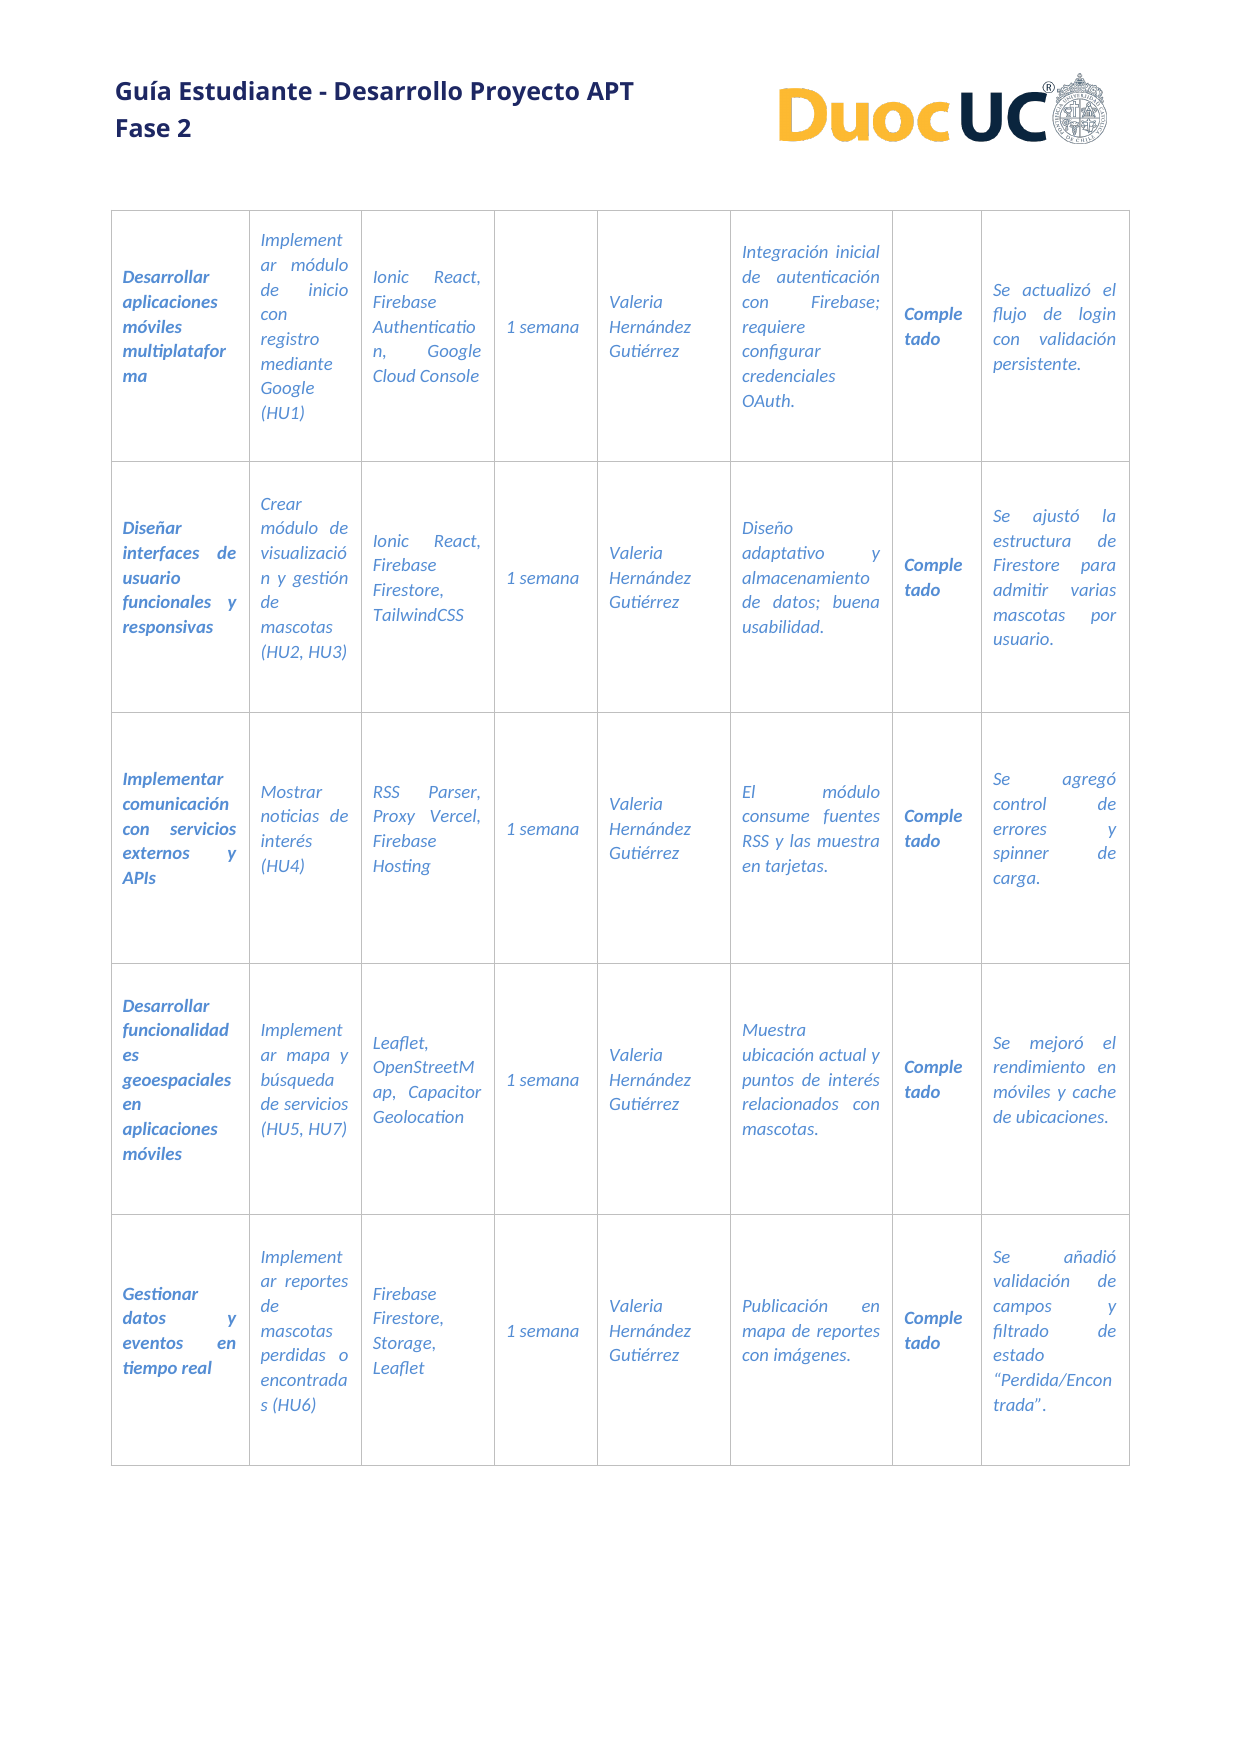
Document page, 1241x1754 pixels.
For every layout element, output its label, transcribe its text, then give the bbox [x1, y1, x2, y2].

table_cell Desarrollar aplicaciones móviles multiplataforma [112, 211, 249, 461]
table_cell Implementar reportes de mascotas perdidas o encontradas (HU6) [250, 1215, 361, 1465]
table_cell Gestionar datos y eventos en tiempo real [112, 1215, 249, 1465]
table_cell 1 semana [495, 1215, 597, 1465]
table_cell Publicación en mapa de reportes con imágenes. [731, 1215, 892, 1465]
table_cell Implementar mapa y búsqueda de servicios (HU5, HU7) [250, 964, 361, 1214]
table_cell Completado [893, 211, 981, 461]
table_cell RSS Parser, Proxy Vercel, Firebase Hosting [362, 713, 494, 963]
table_cell Leaflet, OpenStreetMap, Capacitor Geolocation [362, 964, 494, 1214]
table_cell Se ajustó la estructura de Firestore para admitir varias mascotas por usuario. [982, 462, 1129, 712]
table_cell Valeria Hernández Gutiérrez [598, 713, 730, 963]
picture [779, 73, 1107, 144]
table_cell Valeria Hernández Gutiérrez [598, 462, 730, 712]
table_cell Diseño adaptativo y almacenamiento de datos; buena usabilidad. [731, 462, 892, 712]
table_cell Ionic React, Firebase Firestore, TailwindCSS [362, 462, 494, 712]
table_cell 1 semana [495, 211, 597, 461]
table_cell Completado [893, 964, 981, 1214]
table_cell Integración inicial de autenticación con Firebase; requiere configurar credenciales OAuth. [731, 211, 892, 461]
table_cell Ionic React, Firebase Authentication, Google Cloud Console [362, 211, 494, 461]
table_cell Mostrar noticias de interés (HU4) [250, 713, 361, 963]
table_cell Implementar comunicación con servicios externos y APIs [112, 713, 249, 963]
table_cell Diseñar interfaces de usuario funcionales y responsivas [112, 462, 249, 712]
table_cell Valeria Hernández Gutiérrez [598, 211, 730, 461]
table_cell Valeria Hernández Gutiérrez [598, 1215, 730, 1465]
table_cell Firebase Firestore, Storage, Leaflet [362, 1215, 494, 1465]
table_cell Muestra ubicación actual y puntos de interés relacionados con mascotas. [731, 964, 892, 1214]
table_cell 1 semana [495, 964, 597, 1214]
table_cell Completado [893, 462, 981, 712]
table_cell Se añadió validación de campos y filtrado de estado “Perdida/Encontrada”. [982, 1215, 1129, 1465]
table_cell Completado [893, 1215, 981, 1465]
table_cell Se agregó control de errores y spinner de carga. [982, 713, 1129, 963]
table_cell Crear módulo de visualización y gestión de mascotas (HU2, HU3) [250, 462, 361, 712]
table_cell Completado [893, 713, 981, 963]
table_cell El módulo consume fuentes RSS y las muestra en tarjetas. [731, 713, 892, 963]
table_cell 1 semana [495, 713, 597, 963]
table_cell Se actualizó el flujo de login con validación persistente. [982, 211, 1129, 461]
table_cell Se mejoró el rendimiento en móviles y cache de ubicaciones. [982, 964, 1129, 1214]
table_cell Implementar módulo de inicio con registro mediante Google (HU1) [250, 211, 361, 461]
table_cell 1 semana [495, 462, 597, 712]
table_cell Valeria Hernández Gutiérrez [598, 964, 730, 1214]
table_cell Desarrollar funcionalidades geoespaciales en aplicaciones móviles [112, 964, 249, 1214]
